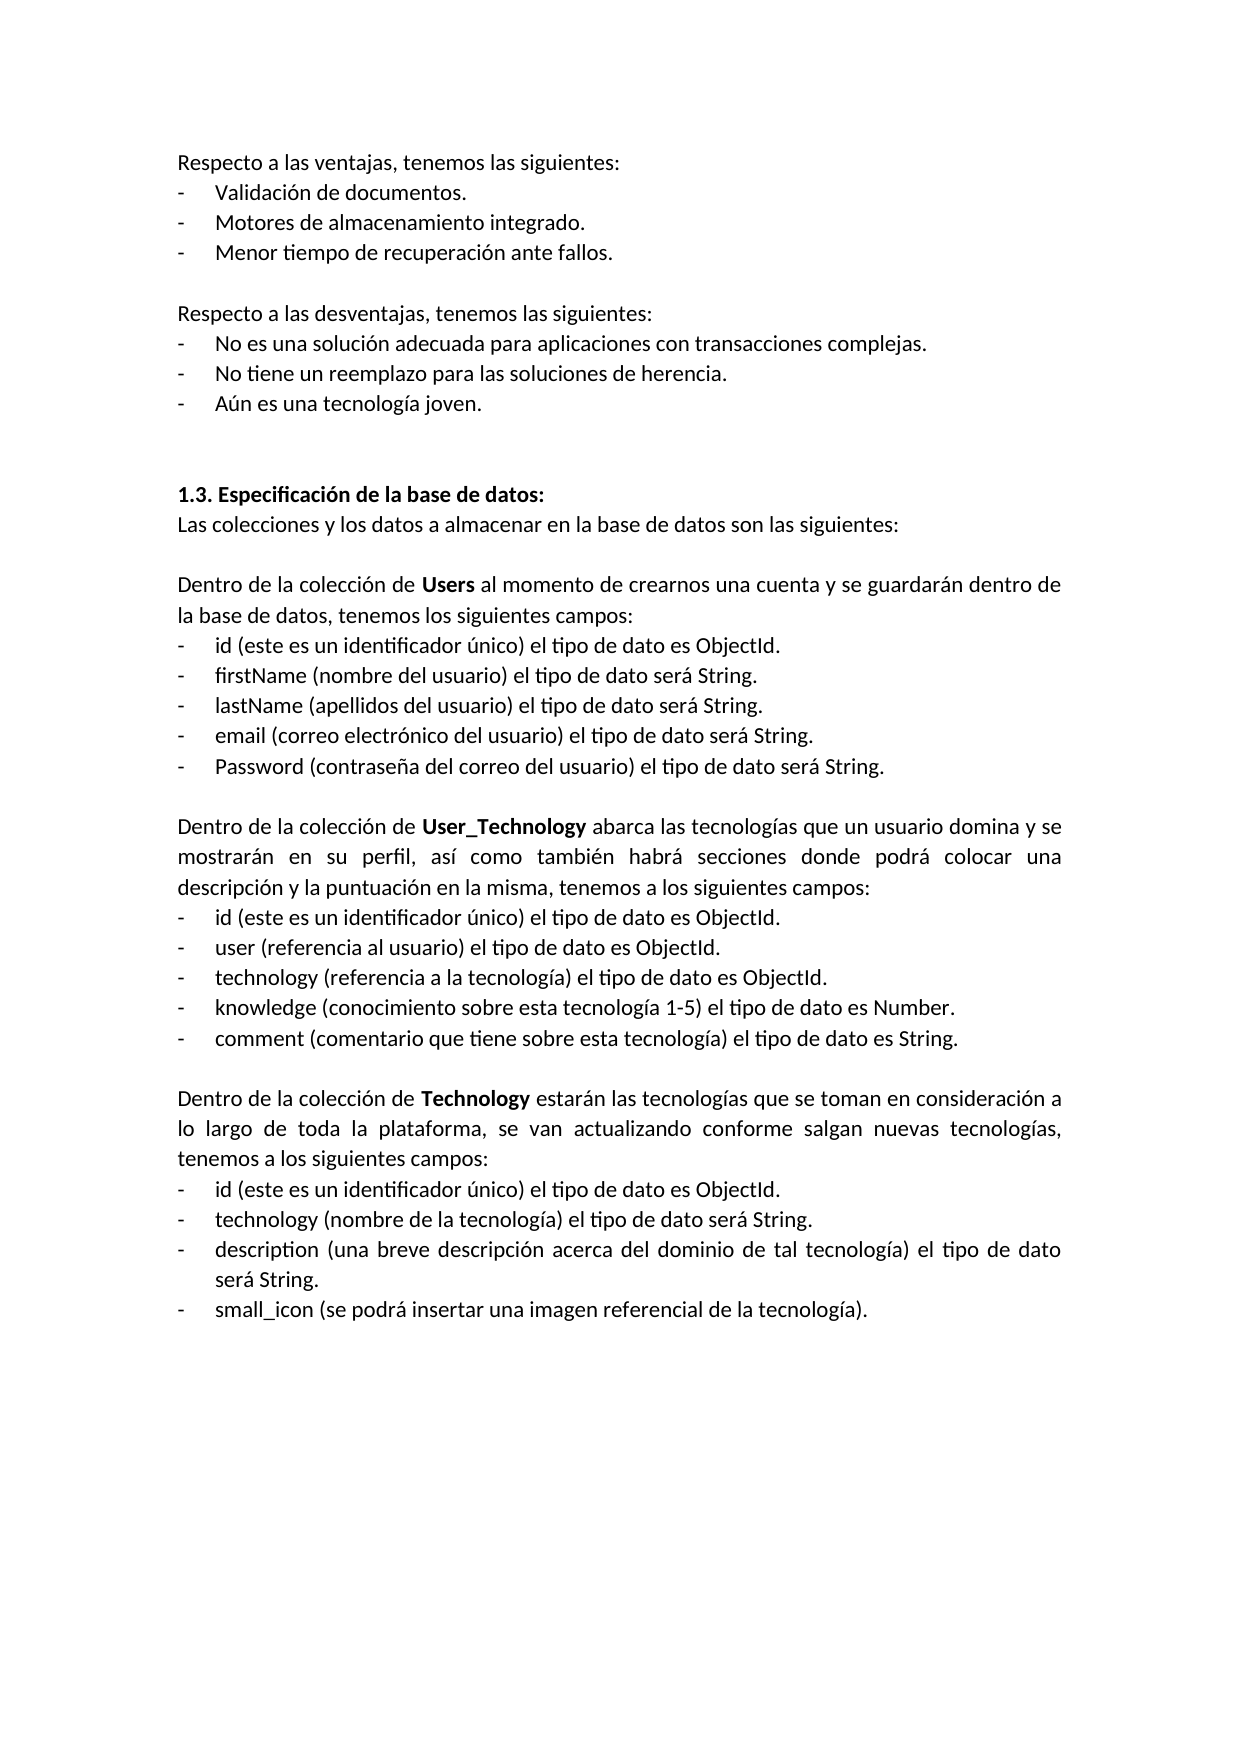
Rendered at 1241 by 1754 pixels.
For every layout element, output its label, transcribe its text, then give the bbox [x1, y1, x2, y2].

text Dentro de la colección de Technology estarán las tecnologías que se toman en consideración a lo largo de toda la plataforma, se van actualizando conforme salgan nuevas tecnologías, tenemos a los siguientes campos: [177, 1084, 1063, 1172]
text 1.3. Especificación de la base de datos: [177, 480, 1063, 508]
list id (este es un identificador único) el tipo de dato es ObjectId. [177, 631, 1063, 659]
list firstName (nombre del usuario) el tipo de dato será String. [177, 661, 1063, 689]
list No tiene un reemplazo para las soluciones de herencia. [177, 359, 1063, 387]
list lastName (apellidos del usuario) el tipo de dato será String. [177, 691, 1063, 719]
list Motores de almacenamiento integrado. [177, 208, 1063, 236]
list technology (nombre de la tecnología) el tipo de dato será String. [177, 1205, 1063, 1233]
list comment (comentario que tiene sobre esta tecnología) el tipo de dato es String. [177, 1024, 1063, 1052]
list knowledge (conocimiento sobre esta tecnología 1-5) el tipo de dato es Number. [177, 993, 1063, 1021]
list Menor tiempo de recuperación ante fallos. [177, 238, 1063, 266]
list id (este es un identificador único) el tipo de dato es ObjectId. [177, 903, 1063, 931]
list email (correo electrónico del usuario) el tipo de dato será String. [177, 722, 1063, 749]
text Las colecciones y los datos a almacenar en la base de datos son las siguientes: [177, 510, 1063, 538]
list small_icon (se podrá insertar una imagen referencial de la tecnología). [177, 1296, 1063, 1323]
list description (una breve descripción acerca del dominio de tal tecnología) el tipo de dato será String. [177, 1235, 1063, 1293]
text Dentro de la colección de User_Technology abarca las tecnologías que un usuario domina y se mostrarán en su perfil, así como también habrá secciones donde podrá colocar una descripción y la puntuación en la misma, tenemos a los siguientes campos: [177, 812, 1063, 901]
list Validación de documentos. [177, 178, 1063, 206]
list technology (referencia a la tecnología) el tipo de dato es ObjectId. [177, 963, 1063, 991]
list Password (contraseña del correo del usuario) el tipo de dato será String. [177, 752, 1063, 780]
list Aún es una tecnología joven. [177, 389, 1063, 417]
list id (este es un identificador único) el tipo de dato es ObjectId. [177, 1175, 1063, 1203]
text Dentro de la colección de Users al momento de crearnos una cuenta y se guardarán dentro de la base de datos, tenemos los siguientes campos: [177, 571, 1063, 629]
list user (referencia al usuario) el tipo de dato es ObjectId. [177, 933, 1063, 961]
text Respecto a las ventajas, tenemos las siguientes: [177, 148, 1063, 176]
text Respecto a las desventajas, tenemos las siguientes: [177, 299, 1063, 327]
list No es una solución adecuada para aplicaciones con transacciones complejas. [177, 329, 1063, 357]
